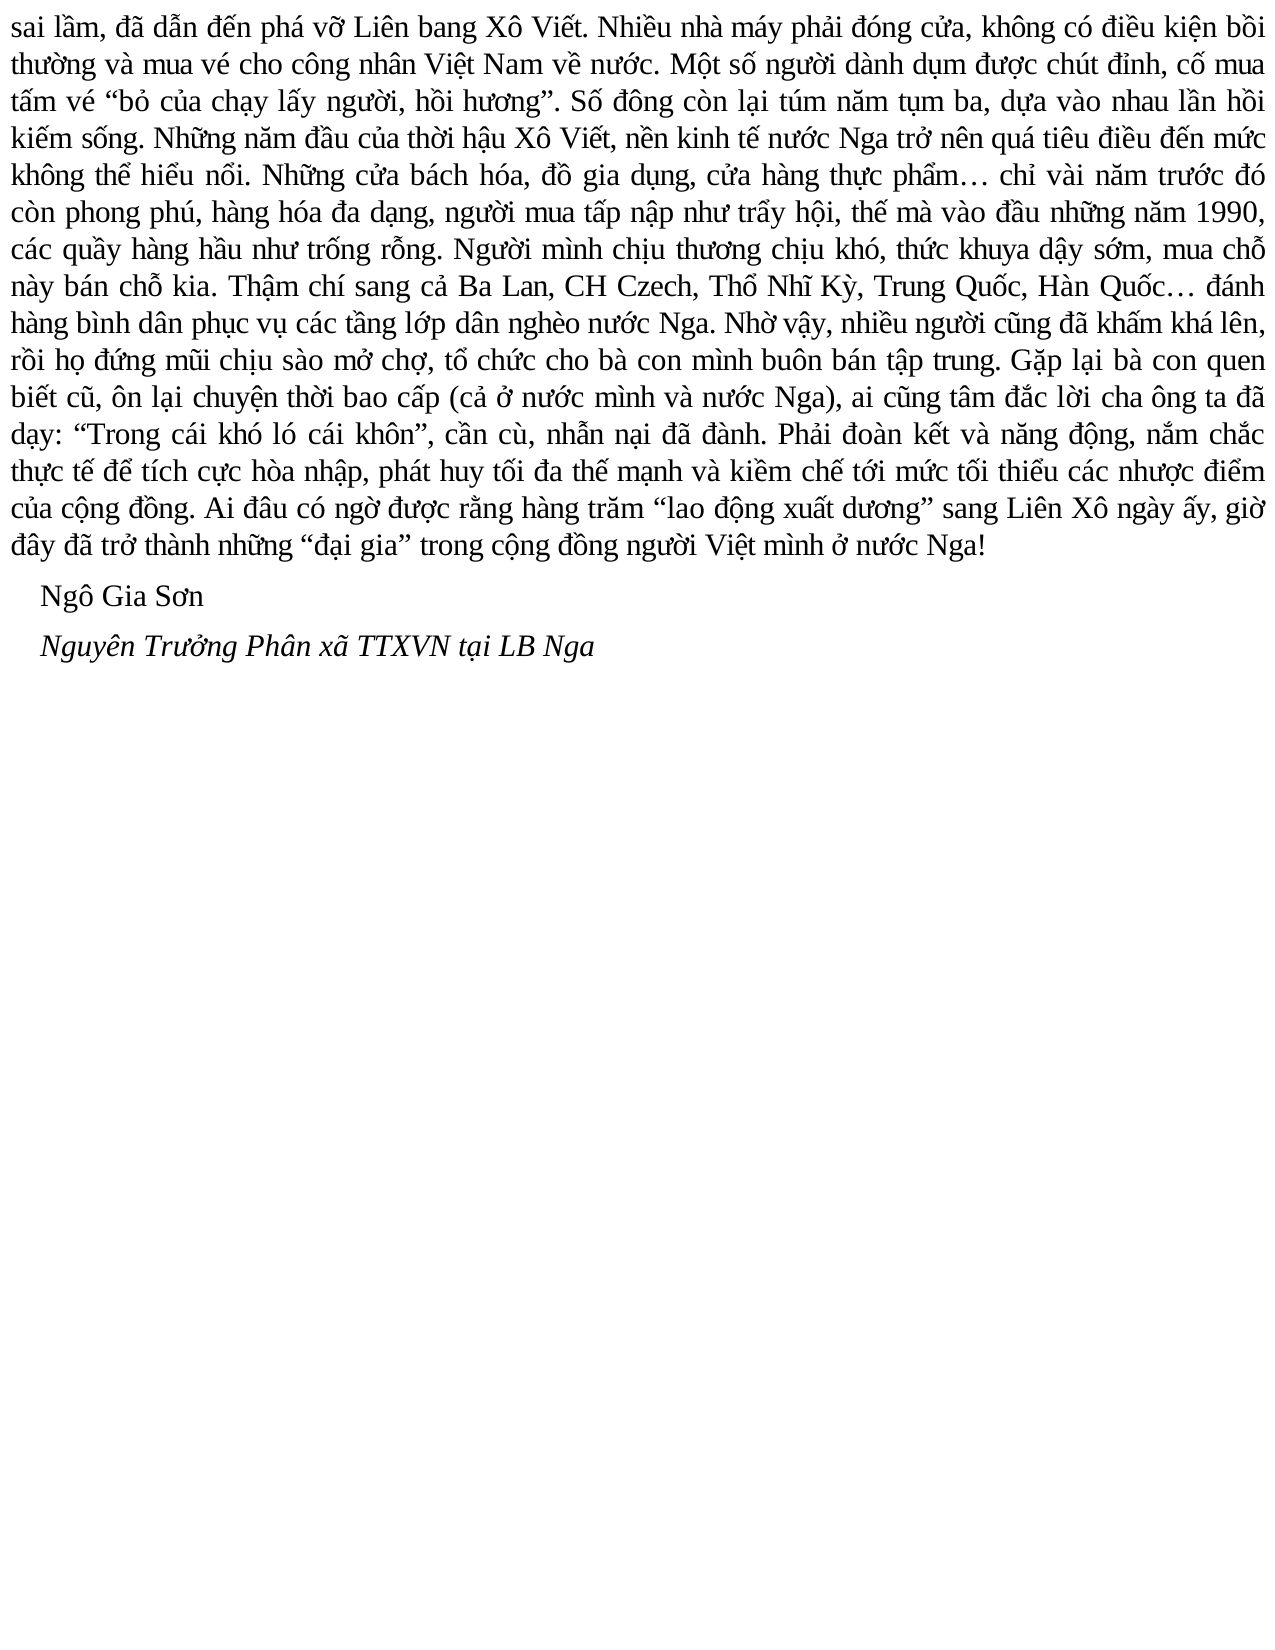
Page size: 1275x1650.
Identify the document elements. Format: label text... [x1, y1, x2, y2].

text Ngô Gia Sơn [40, 577, 1275, 613]
text sai lầm, đã dẫn đến phá vỡ Liên bang Xô Viết. Nhiều nhà máy phải đóng cửa, không có điều kiện bồi thường và mua vé cho công nhân Việt Nam về nước. Một số người dành dụm được chút đỉnh, cố mua tấm vé “bỏ của chạy lấy người, hồi hương”. Số đông còn lại túm năm tụm ba, dựa vào nhau lần hồi kiếm sống. Những năm đầu của thời hậu Xô Viết, nền kinh tế nước Nga trở nên quá tiêu điều đến mức không thể hiểu nổi. Những cửa bách hóa, đồ gia dụng, cửa hàng thực phẩm… chỉ vài năm trước đó còn phong phú, hàng hóa đa dạng, người mua tấp nập như trẩy hội, thế mà vào đầu những năm 1990, các quầy hàng hầu như trống rỗng. Người mình chịu thương chịu khó, thức khuya dậy sớm, mua chỗ này bán chỗ kia. Thậm chí sang cả Ba Lan, CH Czech, Thổ Nhĩ Kỳ, Trung Quốc, Hàn Quốc… đánh hàng bình dân phục vụ các tầng lớp dân nghèo nước Nga. Nhờ vậy, nhiều người cũng đã khấm khá lên, rồi họ đứng mũi chịu sào mở chợ, tổ chức cho bà con mình buôn bán tập trung. Gặp lại bà con quen biết cũ, ôn lại chuyện thời bao cấp (cả ở nước mình và nước Nga), ai cũng tâm đắc lời cha ông ta đã dạy: “Trong cái khó ló cái khôn”, cần cù, nhẫn nại đã đành. Phải đoàn kết và năng động, nắm chắc thực tế để tích cực hòa nhập, phát huy tối đa thế mạnh và kiềm chế tới mức tối thiểu các nhược điểm của cộng đồng. Ai đâu có ngờ được rằng hàng trăm “lao động xuất dương” sang Liên Xô ngày ấy, giờ đây đã trở thành những “đại gia” trong cộng đồng người Việt mình ở nước Nga! [10, 8, 1266, 562]
text Nguyên Trưởng Phân xã TTXVN tại LB Nga [40, 627, 1275, 663]
